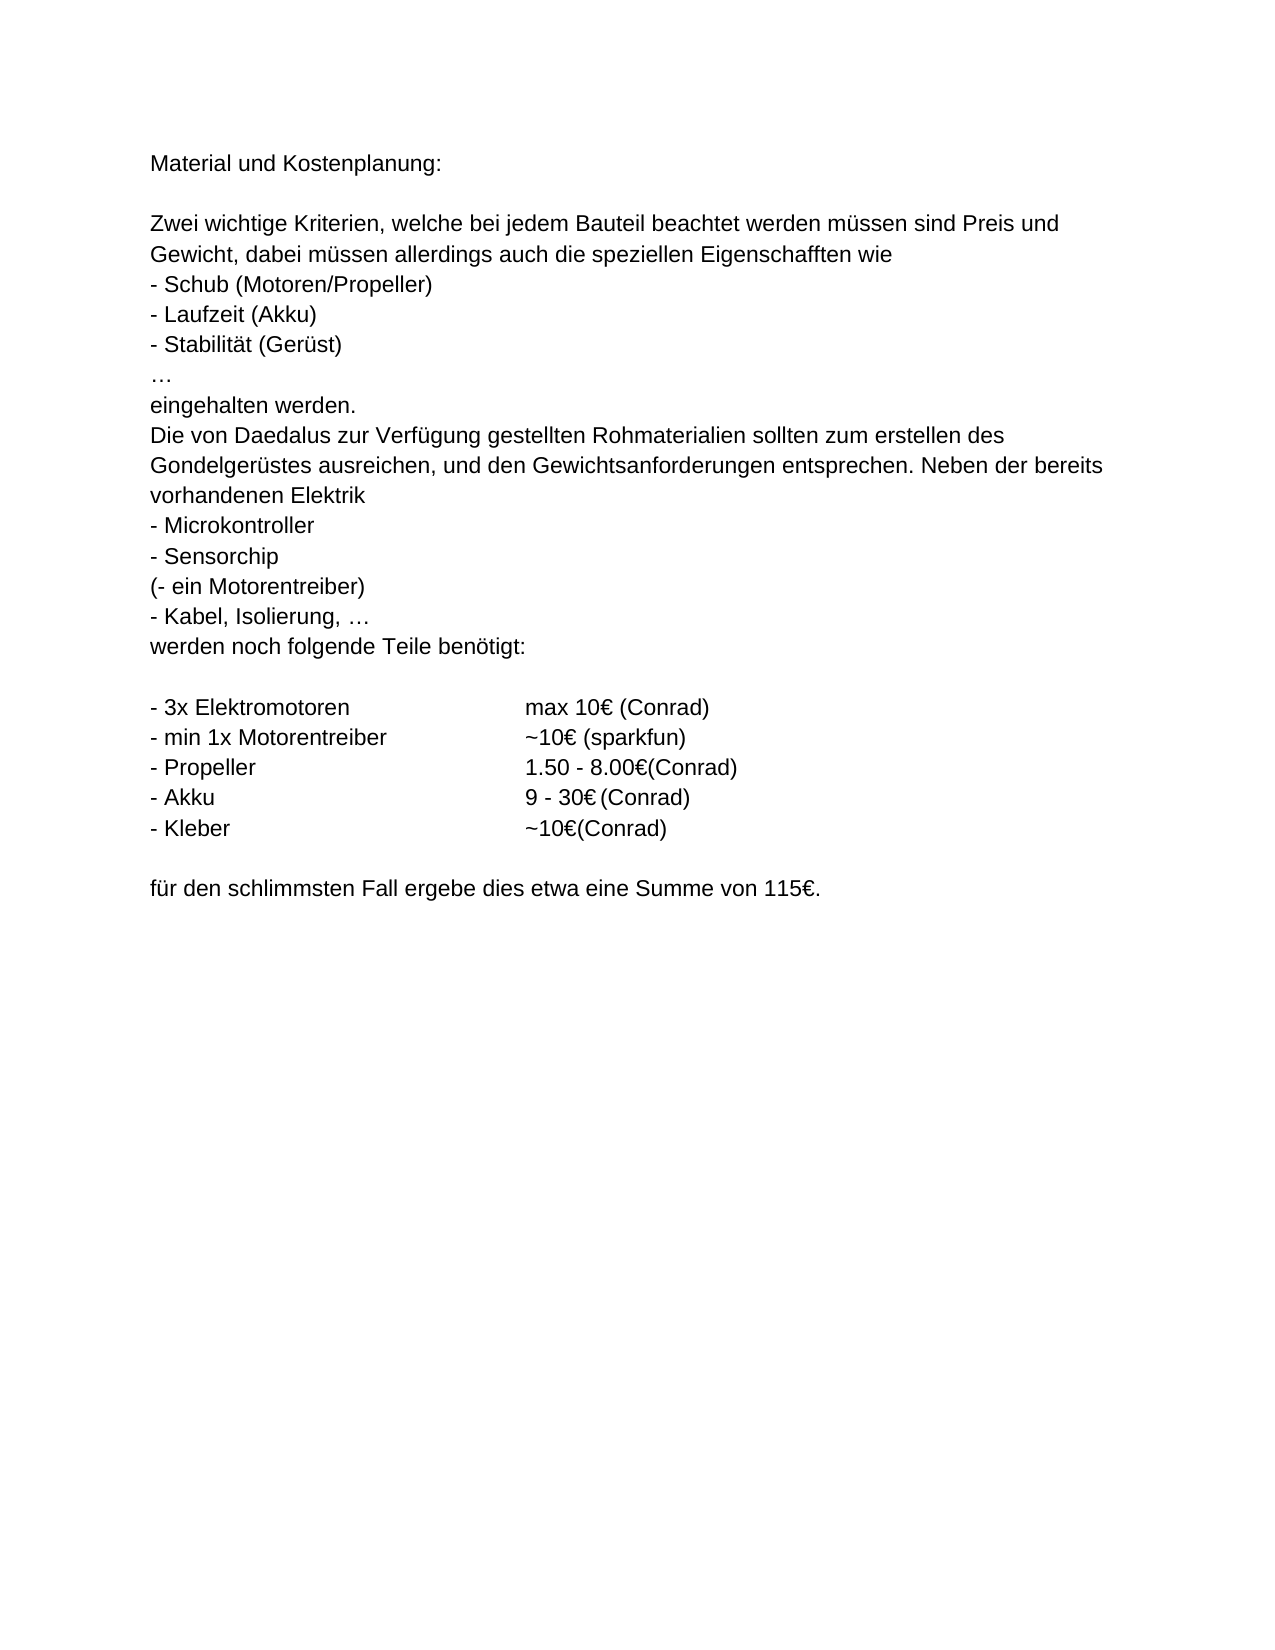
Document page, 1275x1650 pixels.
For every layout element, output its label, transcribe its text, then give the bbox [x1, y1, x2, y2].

text - Stabilität (Gerüst) [150, 331, 1125, 358]
text (- ein Motorentreiber) [150, 573, 1125, 599]
text - 3x Elektromotoren max 10€ (Conrad) [150, 694, 1125, 720]
text - Kleber ~10€(Conrad) [150, 814, 1125, 841]
text - min 1x Motorentreiber ~10€ (sparkfun) [150, 724, 1125, 750]
text eingehalten werden. [150, 392, 1125, 418]
text - Schub (Motoren/Propeller) [150, 271, 1125, 297]
text - Laufzeit (Akku) [150, 301, 1125, 327]
text - Sensorchip [150, 543, 1125, 569]
text - Kabel, Isolierung, … [150, 603, 1125, 629]
text Zwei wichtige Kriterien, welche bei jedem Bauteil beachtet werden müssen sind Preis und Gewicht, dabei müssen allerdings auch die speziellen Eigenschafften wie [150, 210, 1125, 267]
text - Akku 9 - 30€ (Conrad) [150, 784, 1125, 811]
text … [150, 361, 1125, 388]
text - Microkontroller [150, 512, 1125, 539]
text - Propeller 1.50 - 8.00€(Conrad) [150, 754, 1125, 781]
text für den schlimmsten Fall ergebe dies etwa eine Summe von 115€. [150, 875, 1125, 901]
text werden noch folgende Teile benötigt: [150, 633, 1125, 660]
text Material und Kostenplanung: [150, 150, 1125, 176]
text Die von Daedalus zur Verfügung gestellten Rohmaterialien sollten zum erstellen des Gondelgerüstes ausreichen, und den Gewichtsanforderungen entsprechen. Neben der bereits vorhandenen Elektrik [150, 422, 1125, 509]
